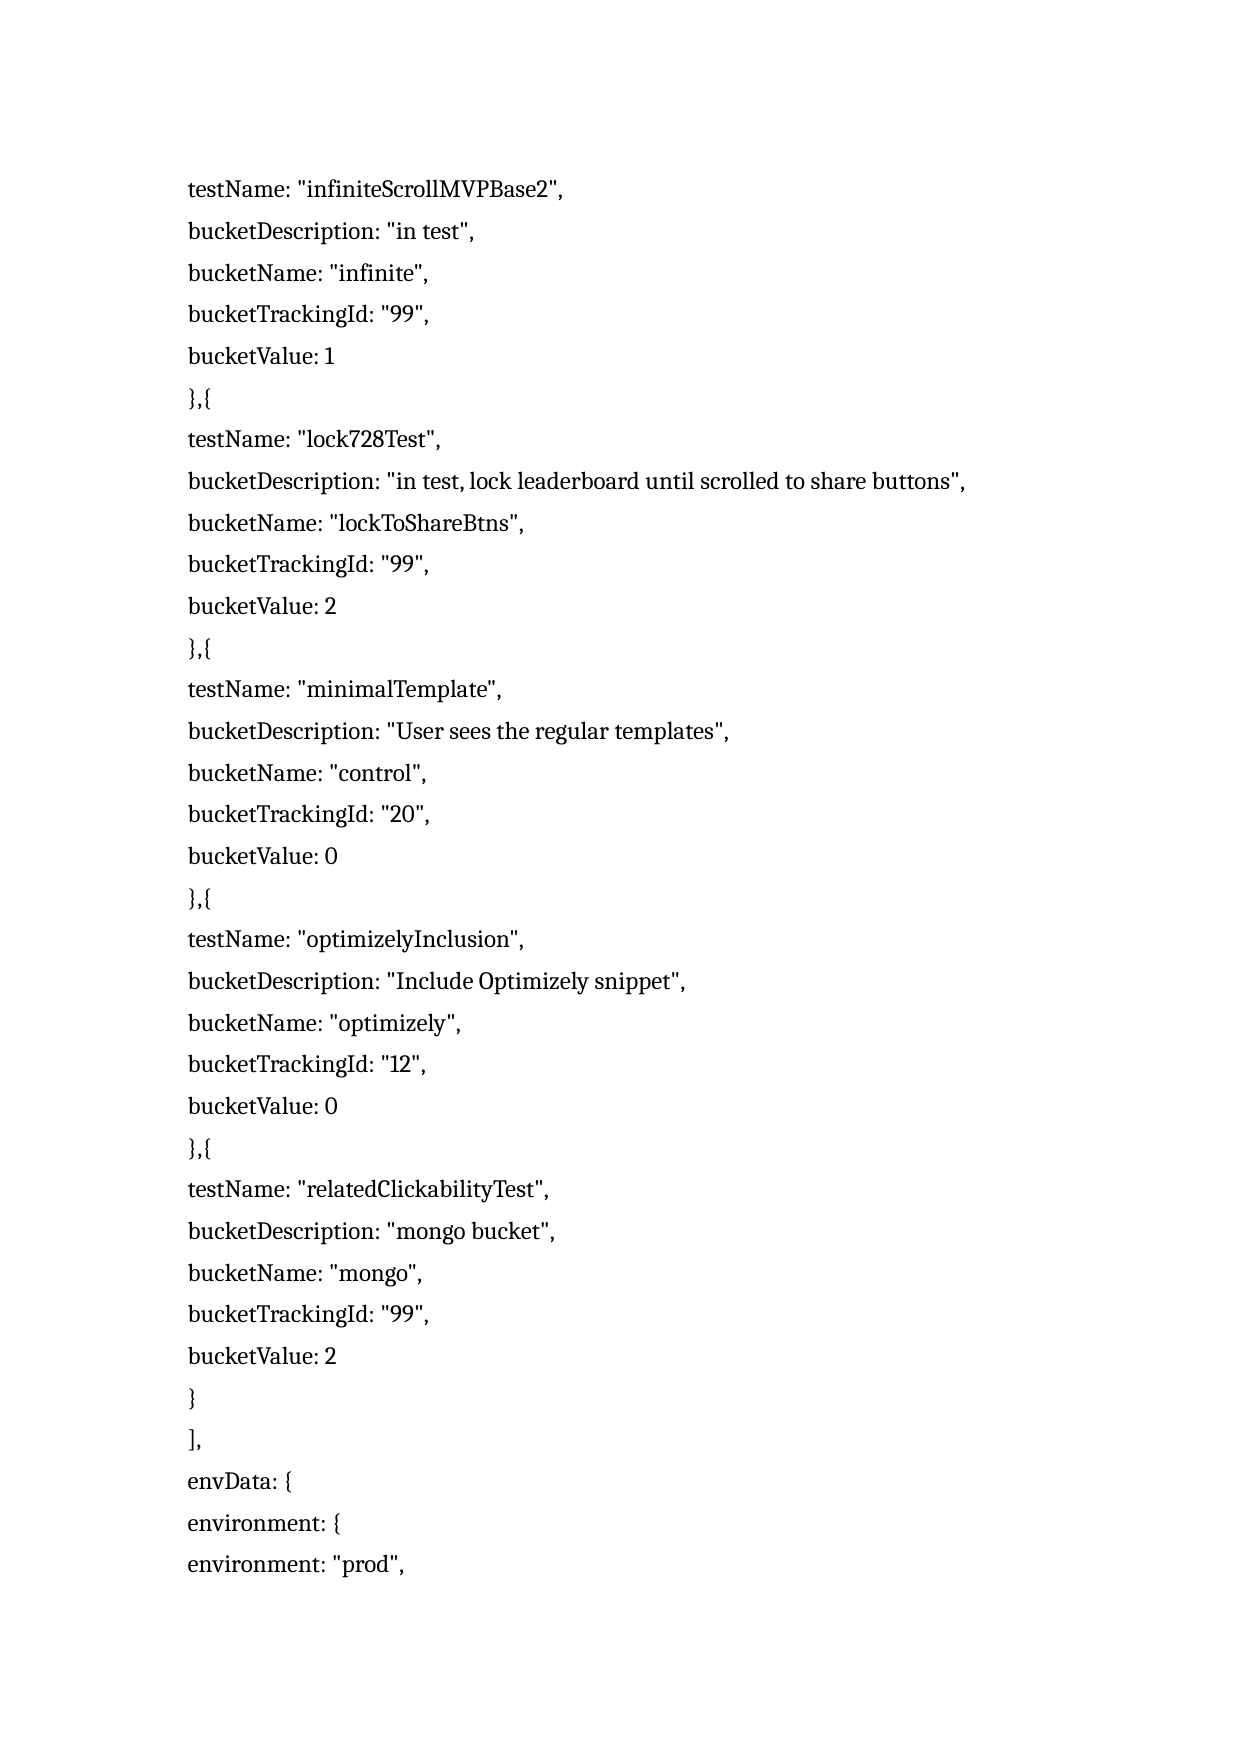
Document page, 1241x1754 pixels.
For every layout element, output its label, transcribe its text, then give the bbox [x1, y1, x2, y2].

text bucketTrackingId: "20", [187, 794, 1053, 835]
text bucketValue: 0 [187, 1085, 1053, 1127]
text bucketName: "optimizely", [187, 1002, 1053, 1044]
text bucketDescription: "mongo bucket", [187, 1210, 1053, 1252]
text environment: "prod", [187, 1544, 1053, 1585]
text bucketValue: 2 [187, 1335, 1053, 1377]
text testName: "relatedClickabilityTest", [187, 1169, 1053, 1210]
text bucketTrackingId: "12", [187, 1044, 1053, 1085]
text bucketDescription: "in test, lock leaderboard until scrolled to share buttons", [187, 460, 1053, 502]
text bucketName: "lockToShareBtns", [187, 502, 1053, 544]
text bucketName: "control", [187, 752, 1053, 794]
text bucketDescription: "Include Optimizely snippet", [187, 960, 1053, 1002]
text environment: { [187, 1502, 1053, 1544]
text testName: "minimalTemplate", [187, 669, 1053, 710]
text testName: "optimizelyInclusion", [187, 919, 1053, 960]
text },{ [187, 877, 1053, 919]
text },{ [187, 377, 1053, 419]
text testName: "lock728Test", [187, 419, 1053, 460]
text bucketValue: 0 [187, 835, 1053, 877]
text bucketName: "infinite", [187, 252, 1053, 294]
text bucketTrackingId: "99", [187, 1294, 1053, 1335]
text testName: "infiniteScrollMVPBase2", [187, 169, 1053, 210]
text envData: { [187, 1460, 1053, 1502]
text bucketDescription: "in test", [187, 210, 1053, 252]
text bucketDescription: "User sees the regular templates", [187, 710, 1053, 752]
text bucketTrackingId: "99", [187, 544, 1053, 585]
text ], [187, 1419, 1053, 1460]
text bucketTrackingId: "99", [187, 294, 1053, 335]
text },{ [187, 1127, 1053, 1169]
text bucketValue: 2 [187, 585, 1053, 627]
text } [187, 1377, 1053, 1419]
text bucketName: "mongo", [187, 1252, 1053, 1294]
text },{ [187, 627, 1053, 669]
text bucketValue: 1 [187, 335, 1053, 377]
